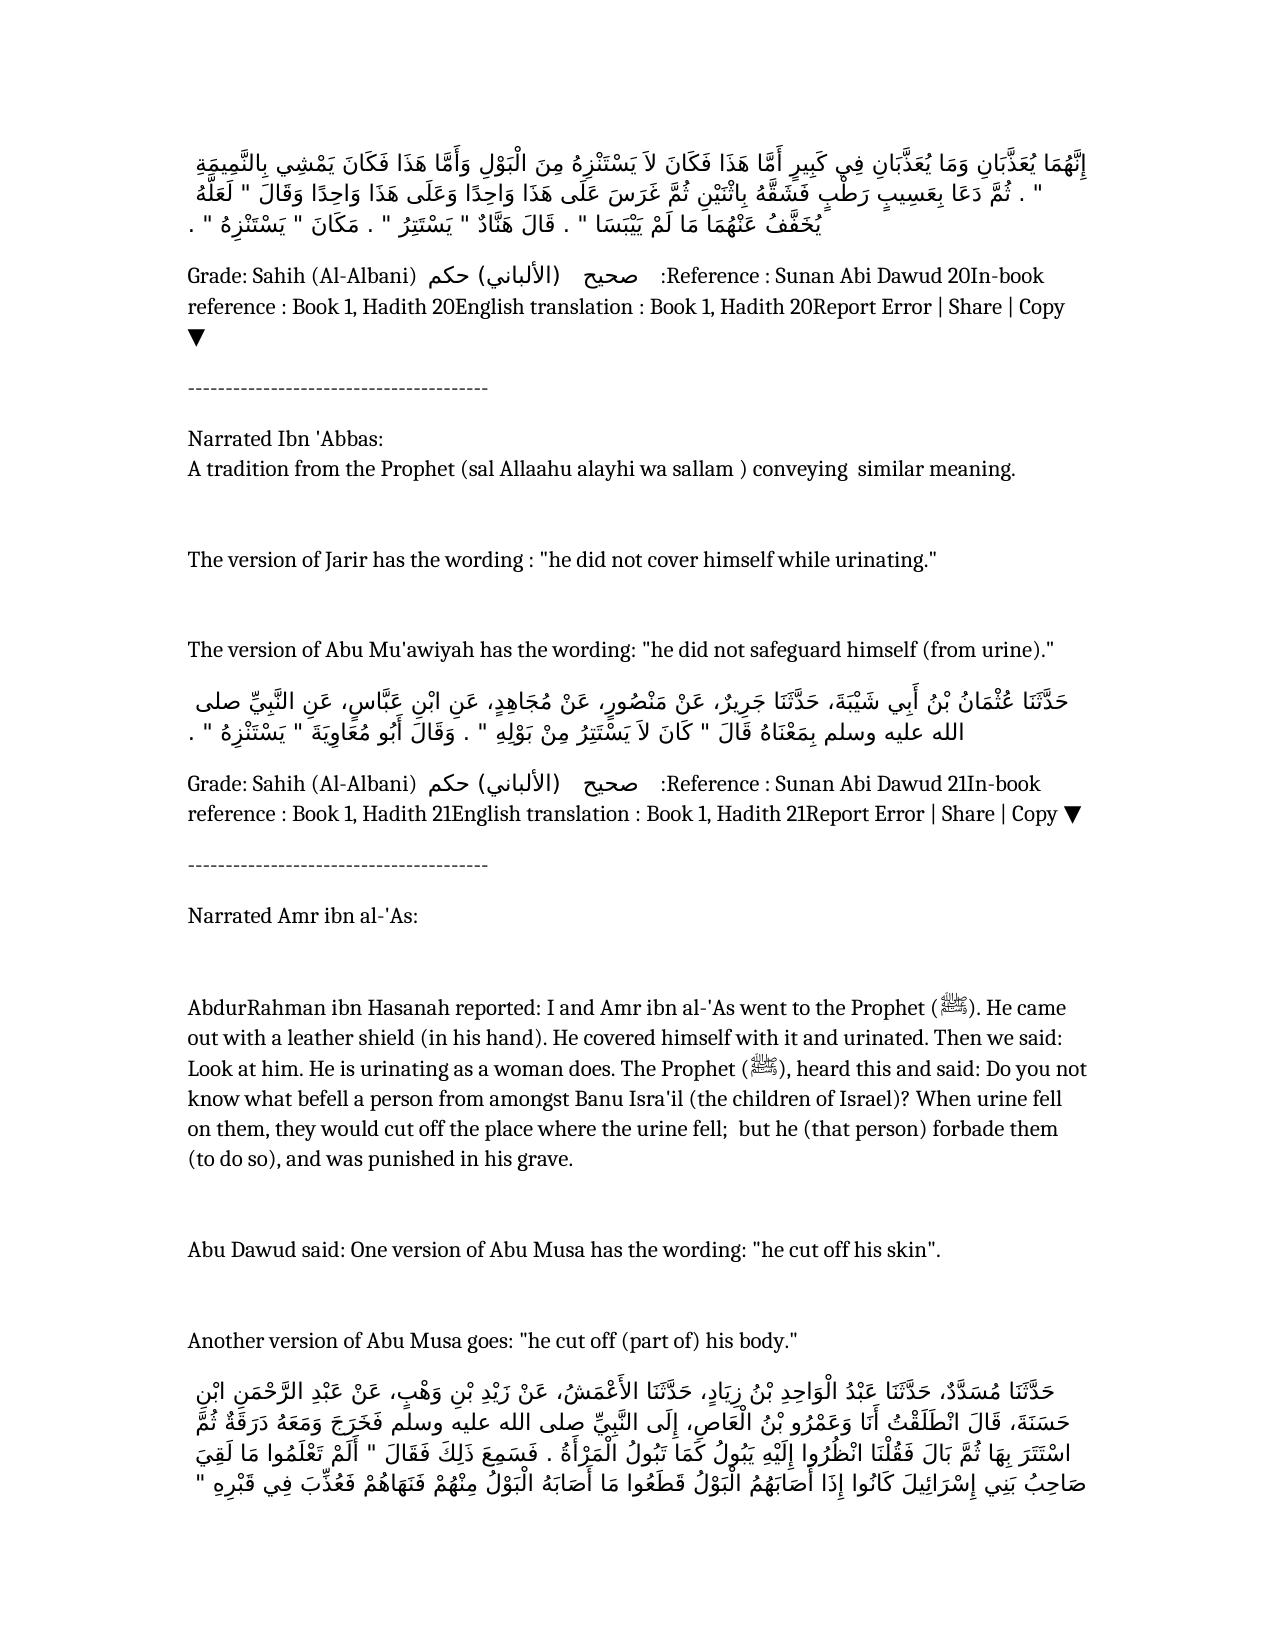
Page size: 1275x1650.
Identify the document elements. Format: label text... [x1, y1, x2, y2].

text Narrated Amr ibn al-'As: AbdurRahman ibn Hasanah reported: I and Amr ibn al-'As went to the Prophet (ﷺ). He came out with a leather shield (in his hand). He covered himself with it and urinated. Then we said: Look at him. He is urinating as a woman does. The Prophet (ﷺ), heard this and said: Do you not know what befell a person from amongst Banu Isra'il (the children of Israel)? When urine fell on them, they would cut off the place where the urine fell; but he (that person) forbade them (to do so), and was punished in his grave. Abu Dawud said: One version of Abu Musa has the wording: "he cut off his skin". Another version of Abu Musa goes: "he cut off (part of) his body." [187, 903, 1087, 1354]
text Narrated Ibn 'Abbas: A tradition from the Prophet (sal Allaahu alayhi wa sallam ) conveying similar meaning. The version of Jarir has the wording : "he did not cover himself while urinating." The version of Abu Mu'awiyah has the wording: "he did not safeguard himself (from urine)." [187, 426, 1087, 664]
text ---------------------------------------- [187, 852, 1087, 879]
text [187, 1378, 1087, 1497]
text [187, 150, 1087, 238]
text Grade: Sahih (Al-Albani) صحيح (الألباني) حكم :Reference : Sunan Abi Dawud 21In-book reference : Book 1, Hadith 21English translation : Book 1, Hadith 21Report Error | Share | Copy ▼ [187, 770, 1087, 828]
text Grade: Sahih (Al-Albani) صحيح (الألباني) حكم :Reference : Sunan Abi Dawud 20In-book reference : Book 1, Hadith 20English translation : Book 1, Hadith 20Report Error | Share | Copy ▼ [187, 263, 1087, 350]
text ---------------------------------------- [187, 375, 1087, 401]
text حَدَّثَنَا عُثْمَانُ بْنُ أَبِي شَيْبَةَ، حَدَّثَنَا جَرِيرٌ، عَنْ مَنْصُورٍ، عَنْ مُجَاهِدٍ، عَنِ ابْنِ عَبَّاسٍ، عَنِ النَّبِيِّ صلى الله عليه وسلم بِمَعْنَاهُ قَالَ ‏"‏ كَانَ لاَ يَسْتَتِرُ مِنْ بَوْلِهِ ‏"‏ ‏.‏ وَقَالَ أَبُو مُعَاوِيَةَ ‏"‏ يَسْتَنْزِهُ ‏"‏ ‏.‏ [187, 688, 1087, 746]
